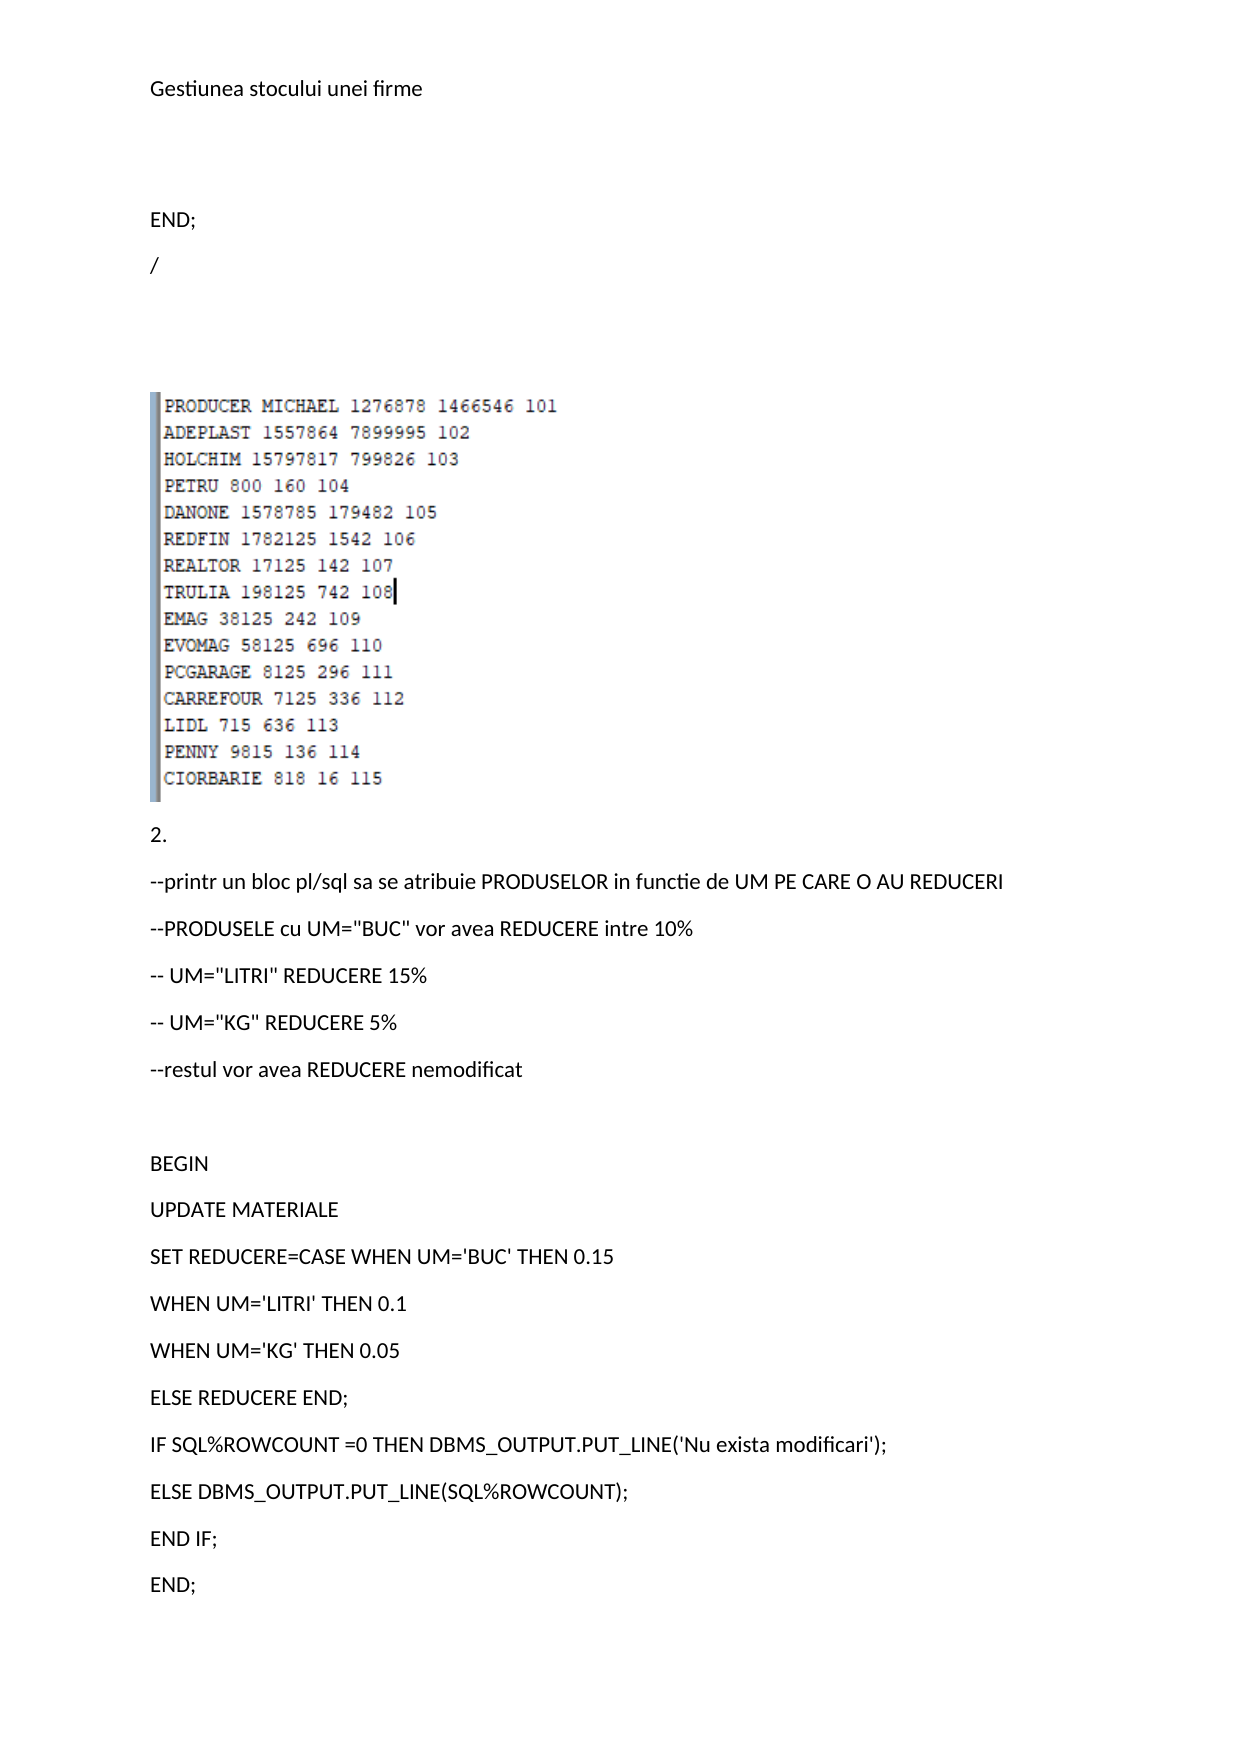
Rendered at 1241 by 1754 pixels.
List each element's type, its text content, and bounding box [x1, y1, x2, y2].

text BEGIN [150, 1149, 1090, 1177]
text 2. [150, 821, 1090, 848]
text IF SQL%ROWCOUNT =0 THEN DBMS_OUTPUT.PUT_LINE('Nu exista modificari'); [150, 1430, 1090, 1458]
text END; [150, 205, 1090, 233]
text --restul vor avea REDUCERE nemodificat [150, 1055, 1090, 1083]
text UPDATE MATERIALE [150, 1196, 1090, 1223]
text --PRODUSELE cu UM="BUC" vor avea REDUCERE intre 10% [150, 914, 1090, 942]
text END IF; [150, 1524, 1090, 1552]
text -- UM="KG" REDUCERE 5% [150, 1008, 1090, 1036]
text / [150, 252, 1090, 279]
text ELSE REDUCERE END; [150, 1383, 1090, 1411]
text WHEN UM='KG' THEN 0.05 [150, 1336, 1090, 1364]
picture [150, 392, 669, 802]
text --printr un bloc pl/sql sa se atribuie PRODUSELOR in functie de UM PE CARE O AU REDUCERI [150, 867, 1090, 895]
text WHEN UM='LITRI' THEN 0.1 [150, 1289, 1090, 1317]
text -- UM="LITRI" REDUCERE 15% [150, 961, 1090, 989]
text SET REDUCERE=CASE WHEN UM='BUC' THEN 0.15 [150, 1242, 1090, 1270]
text ELSE DBMS_OUTPUT.PUT_LINE(SQL%ROWCOUNT); [150, 1477, 1090, 1505]
text END; [150, 1571, 1090, 1598]
